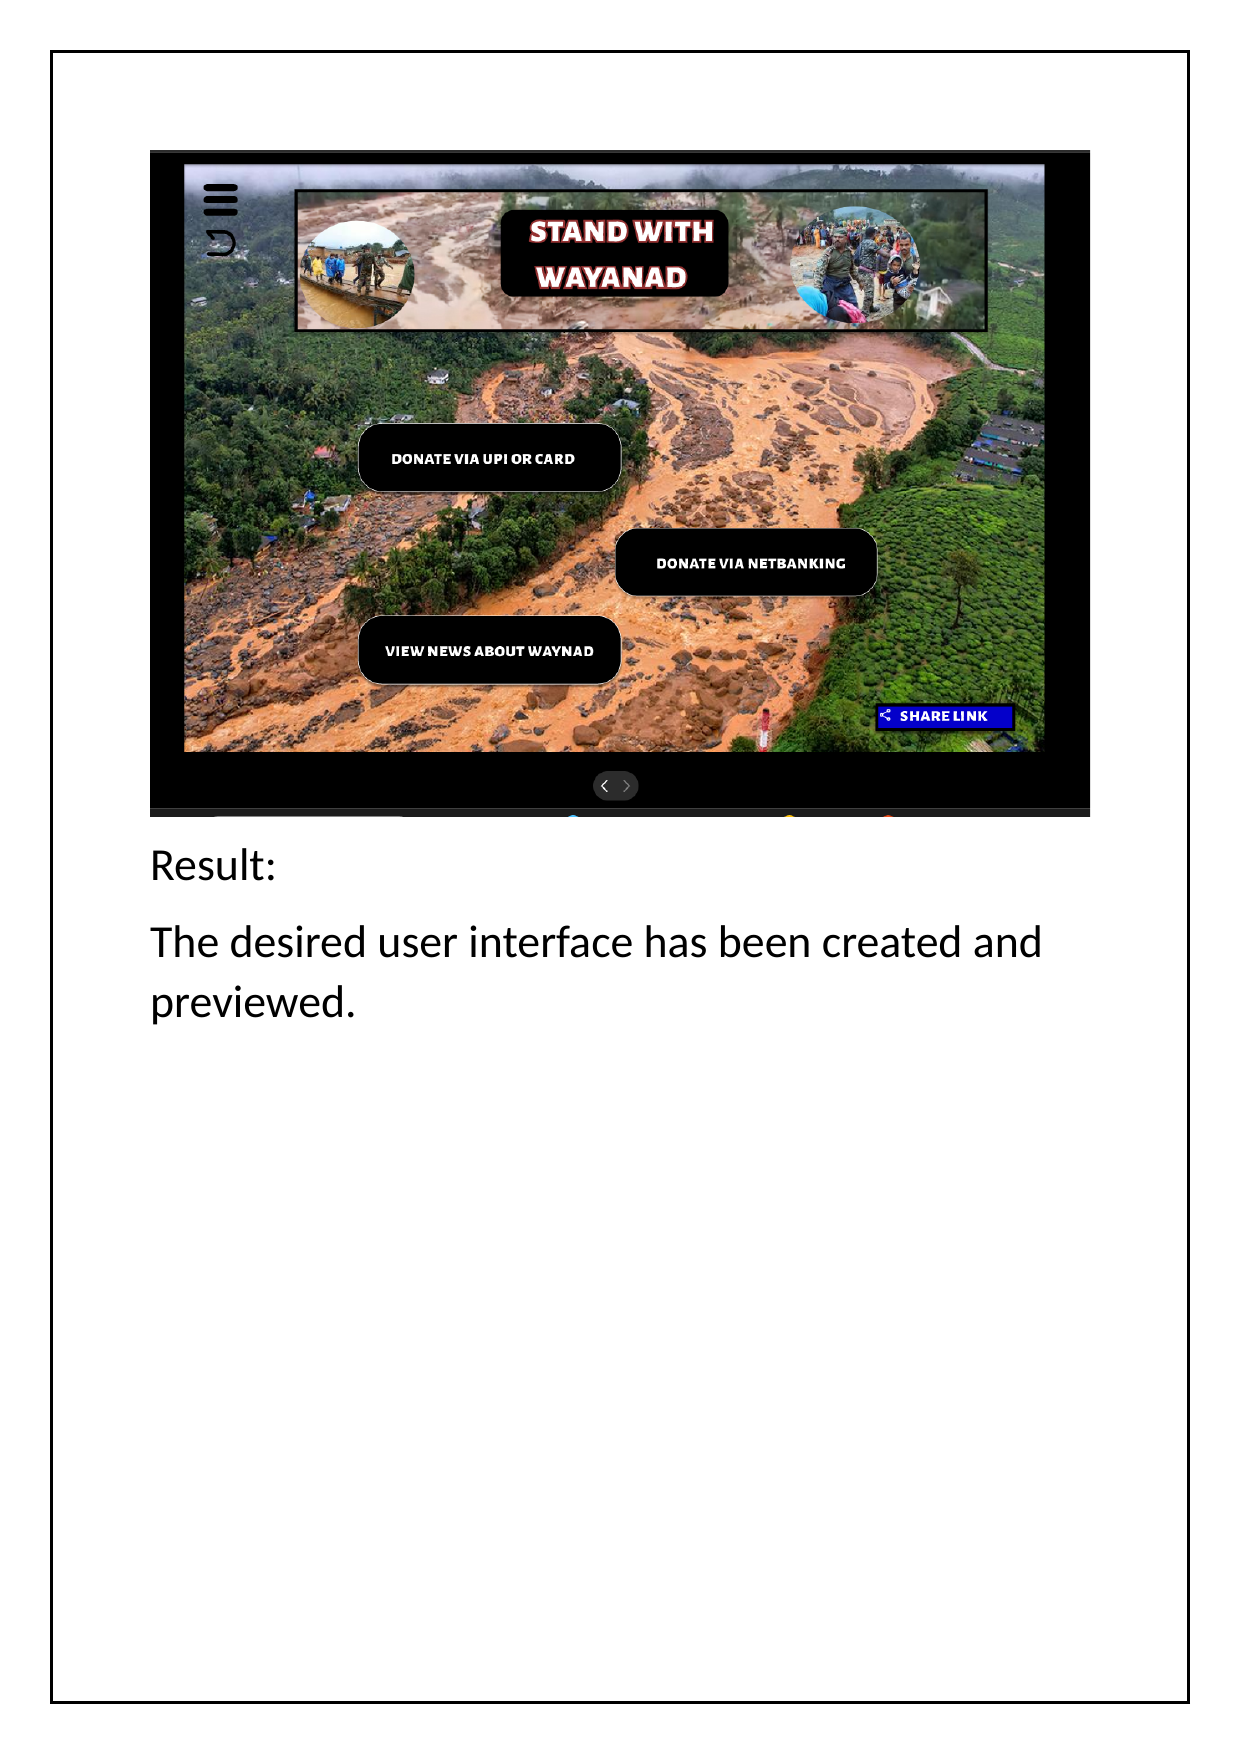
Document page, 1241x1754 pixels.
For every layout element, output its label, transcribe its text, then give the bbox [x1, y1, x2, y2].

text Result: [150, 836, 1090, 892]
picture [150, 150, 1091, 817]
text The desired user interface has been created and previewed. [150, 913, 1090, 1029]
